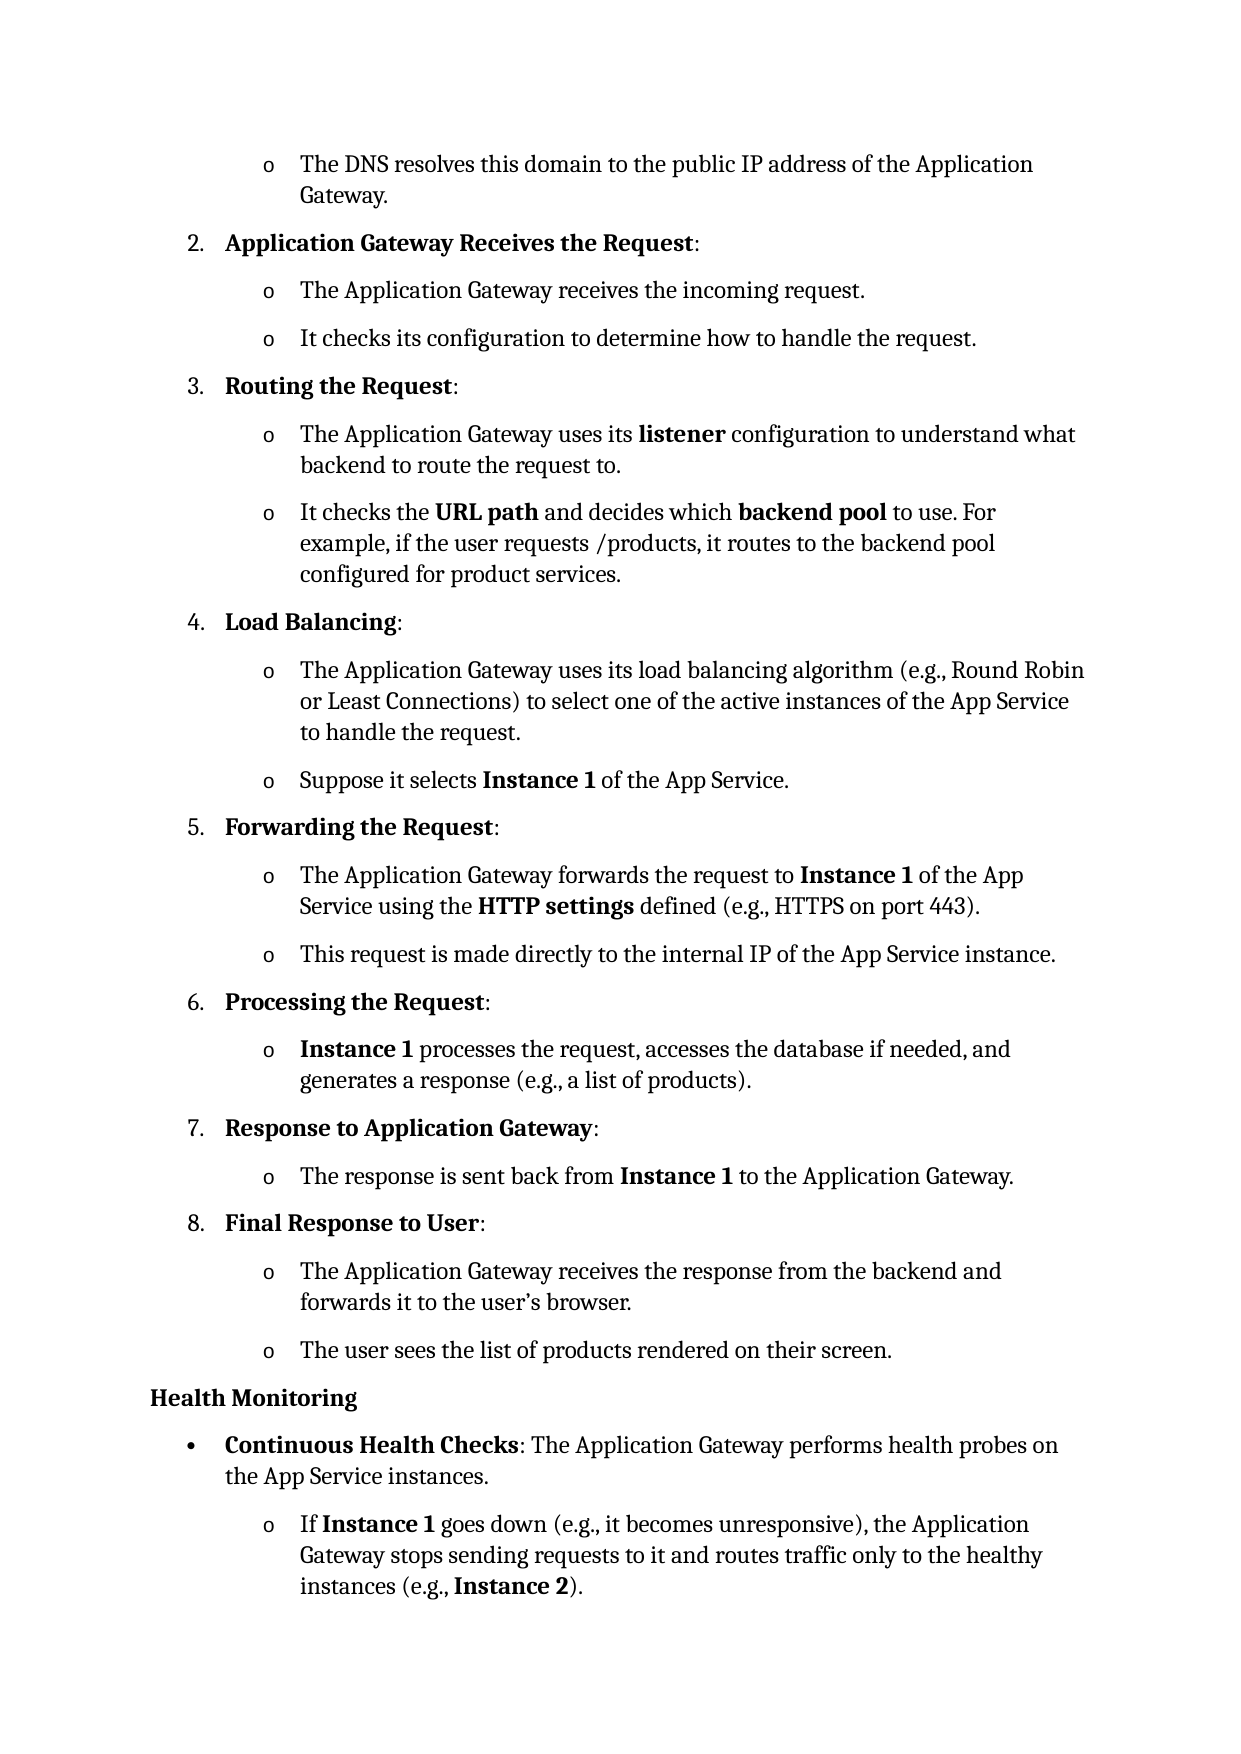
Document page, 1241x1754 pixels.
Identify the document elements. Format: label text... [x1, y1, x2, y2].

list This request is made directly to the internal IP of the App Service instance. [262, 940, 1090, 968]
list Response to Application Gateway: [187, 1114, 1090, 1143]
list The Application Gateway forwards the request to Instance 1 of the App Service using the HTTP settings defined (e.g., HTTPS on port 443). [262, 861, 1090, 921]
list It checks the URL path and decides which backend pool to use. For example, if the user requests /products, it routes to the backend pool configured for product services. [262, 498, 1090, 589]
list It checks its configuration to determine how to handle the request. [262, 324, 1090, 353]
list The DNS resolves this domain to the public IP address of the Application Gateway. [262, 150, 1090, 210]
list Final Response to User: [187, 1209, 1090, 1238]
list Application Gateway Receives the Request: [187, 229, 1090, 257]
list Load Balancing: [187, 608, 1090, 637]
list The response is sent back from Instance 1 to the Application Gateway. [262, 1162, 1090, 1190]
list Continuous Health Checks: The Application Gateway performs health probes on the App Service instances. [187, 1431, 1090, 1491]
text Health Monitoring [150, 1383, 1090, 1412]
list Suppose it selects Instance 1 of the App Service. [262, 766, 1090, 794]
list Routing the Request: [187, 372, 1090, 401]
list The Application Gateway uses its load balancing algorithm (e.g., Round Robin or Least Connections) to select one of the active instances of the App Service to handle the request. [262, 656, 1090, 747]
list The user sees the list of products rendered on their screen. [262, 1336, 1090, 1364]
list Instance 1 processes the request, accesses the database if needed, and generates a response (e.g., a list of products). [262, 1035, 1090, 1095]
list The Application Gateway receives the incoming request. [262, 276, 1090, 305]
list If Instance 1 goes down (e.g., it becomes unresponsive), the Application Gateway stops sending requests to it and routes traffic only to the healthy instances (e.g., Instance 2). [262, 1510, 1090, 1601]
list Forwarding the Request: [187, 813, 1090, 842]
list The Application Gateway receives the response from the backend and forwards it to the user’s browser. [262, 1257, 1090, 1317]
list The Application Gateway uses its listener configuration to understand what backend to route the request to. [262, 419, 1090, 479]
list Processing the Request: [187, 987, 1090, 1016]
